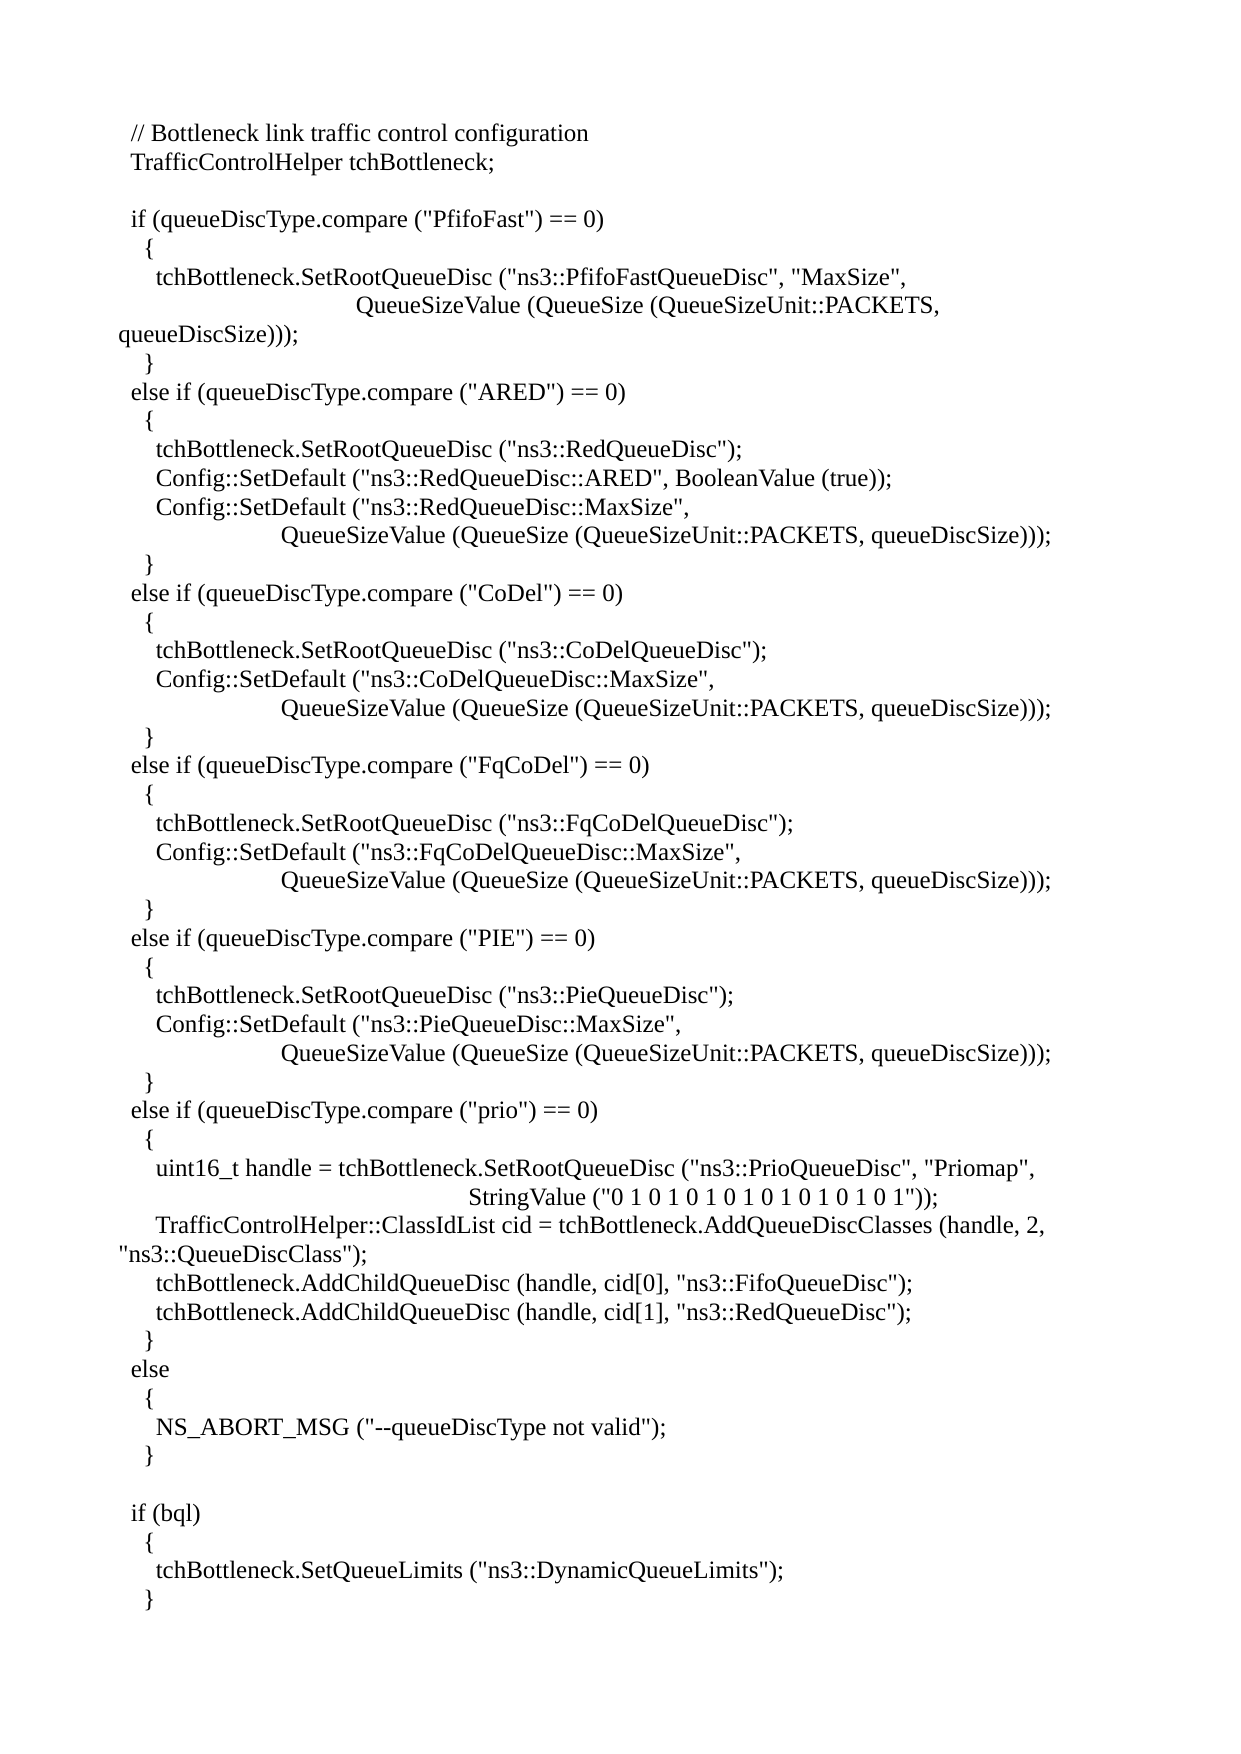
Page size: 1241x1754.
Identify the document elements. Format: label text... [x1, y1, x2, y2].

text tchBottleneck.SetQueueLimits ("ns3::DynamicQueueLimits"); [118, 1556, 1122, 1584]
text tchBottleneck.AddChildQueueDisc (handle, cid[1], "ns3::RedQueueDisc"); [118, 1297, 1122, 1326]
text } [118, 894, 1122, 923]
text } [118, 1326, 1122, 1354]
text Config::SetDefault ("ns3::CoDelQueueDisc::MaxSize", [118, 664, 1122, 693]
text Config::SetDefault ("ns3::PieQueueDisc::MaxSize", [118, 1009, 1122, 1038]
text } [118, 348, 1122, 377]
text { [118, 406, 1122, 434]
text QueueSizeValue (QueueSize (QueueSizeUnit::PACKETS, queueDiscSize))); [118, 521, 1122, 549]
text { [118, 779, 1122, 808]
text } [118, 1584, 1122, 1613]
text QueueSizeValue (QueueSize (QueueSizeUnit::PACKETS, queueDiscSize))); [118, 866, 1122, 894]
text } [118, 722, 1122, 751]
text tchBottleneck.SetRootQueueDisc ("ns3::PieQueueDisc"); [118, 981, 1122, 1009]
text else if (queueDiscType.compare ("PIE") == 0) [118, 923, 1122, 952]
text tchBottleneck.AddChildQueueDisc (handle, cid[0], "ns3::FifoQueueDisc"); [118, 1268, 1122, 1297]
text { [118, 1124, 1122, 1153]
text if (bql) [118, 1498, 1122, 1527]
text TrafficControlHelper::ClassIdList cid = tchBottleneck.AddQueueDiscClasses (handle, 2, "ns3::QueueDiscClass"); [118, 1211, 1122, 1268]
text TrafficControlHelper tchBottleneck; [118, 147, 1122, 176]
text Config::SetDefault ("ns3::RedQueueDisc::ARED", BooleanValue (true)); [118, 463, 1122, 492]
text else if (queueDiscType.compare ("ARED") == 0) [118, 377, 1122, 406]
text QueueSizeValue (QueueSize (QueueSizeUnit::PACKETS, queueDiscSize))); [118, 693, 1122, 722]
text { [118, 233, 1122, 262]
text // Bottleneck link traffic control configuration [118, 118, 1122, 147]
text else [118, 1354, 1122, 1383]
text else if (queueDiscType.compare ("FqCoDel") == 0) [118, 751, 1122, 779]
text Config::SetDefault ("ns3::FqCoDelQueueDisc::MaxSize", [118, 837, 1122, 866]
text } [118, 1067, 1122, 1096]
text { [118, 1383, 1122, 1412]
text { [118, 952, 1122, 981]
text tchBottleneck.SetRootQueueDisc ("ns3::PfifoFastQueueDisc", "MaxSize", [118, 262, 1122, 291]
text Config::SetDefault ("ns3::RedQueueDisc::MaxSize", [118, 492, 1122, 521]
text uint16_t handle = tchBottleneck.SetRootQueueDisc ("ns3::PrioQueueDisc", "Priomap", [118, 1153, 1122, 1182]
text { [118, 1527, 1122, 1556]
text { [118, 607, 1122, 636]
text NS_ABORT_MSG ("--queueDiscType not valid"); [118, 1412, 1122, 1441]
text tchBottleneck.SetRootQueueDisc ("ns3::RedQueueDisc"); [118, 434, 1122, 463]
text } [118, 549, 1122, 578]
text tchBottleneck.SetRootQueueDisc ("ns3::CoDelQueueDisc"); [118, 636, 1122, 664]
text if (queueDiscType.compare ("PfifoFast") == 0) [118, 204, 1122, 233]
text } [118, 1441, 1122, 1469]
text QueueSizeValue (QueueSize (QueueSizeUnit::PACKETS, queueDiscSize))); [118, 1038, 1122, 1067]
text else if (queueDiscType.compare ("prio") == 0) [118, 1096, 1122, 1124]
text QueueSizeValue (QueueSize (QueueSizeUnit::PACKETS, queueDiscSize))); [118, 291, 1122, 348]
text tchBottleneck.SetRootQueueDisc ("ns3::FqCoDelQueueDisc"); [118, 808, 1122, 837]
text StringValue ("0 1 0 1 0 1 0 1 0 1 0 1 0 1 0 1")); [118, 1182, 1122, 1211]
text else if (queueDiscType.compare ("CoDel") == 0) [118, 578, 1122, 607]
